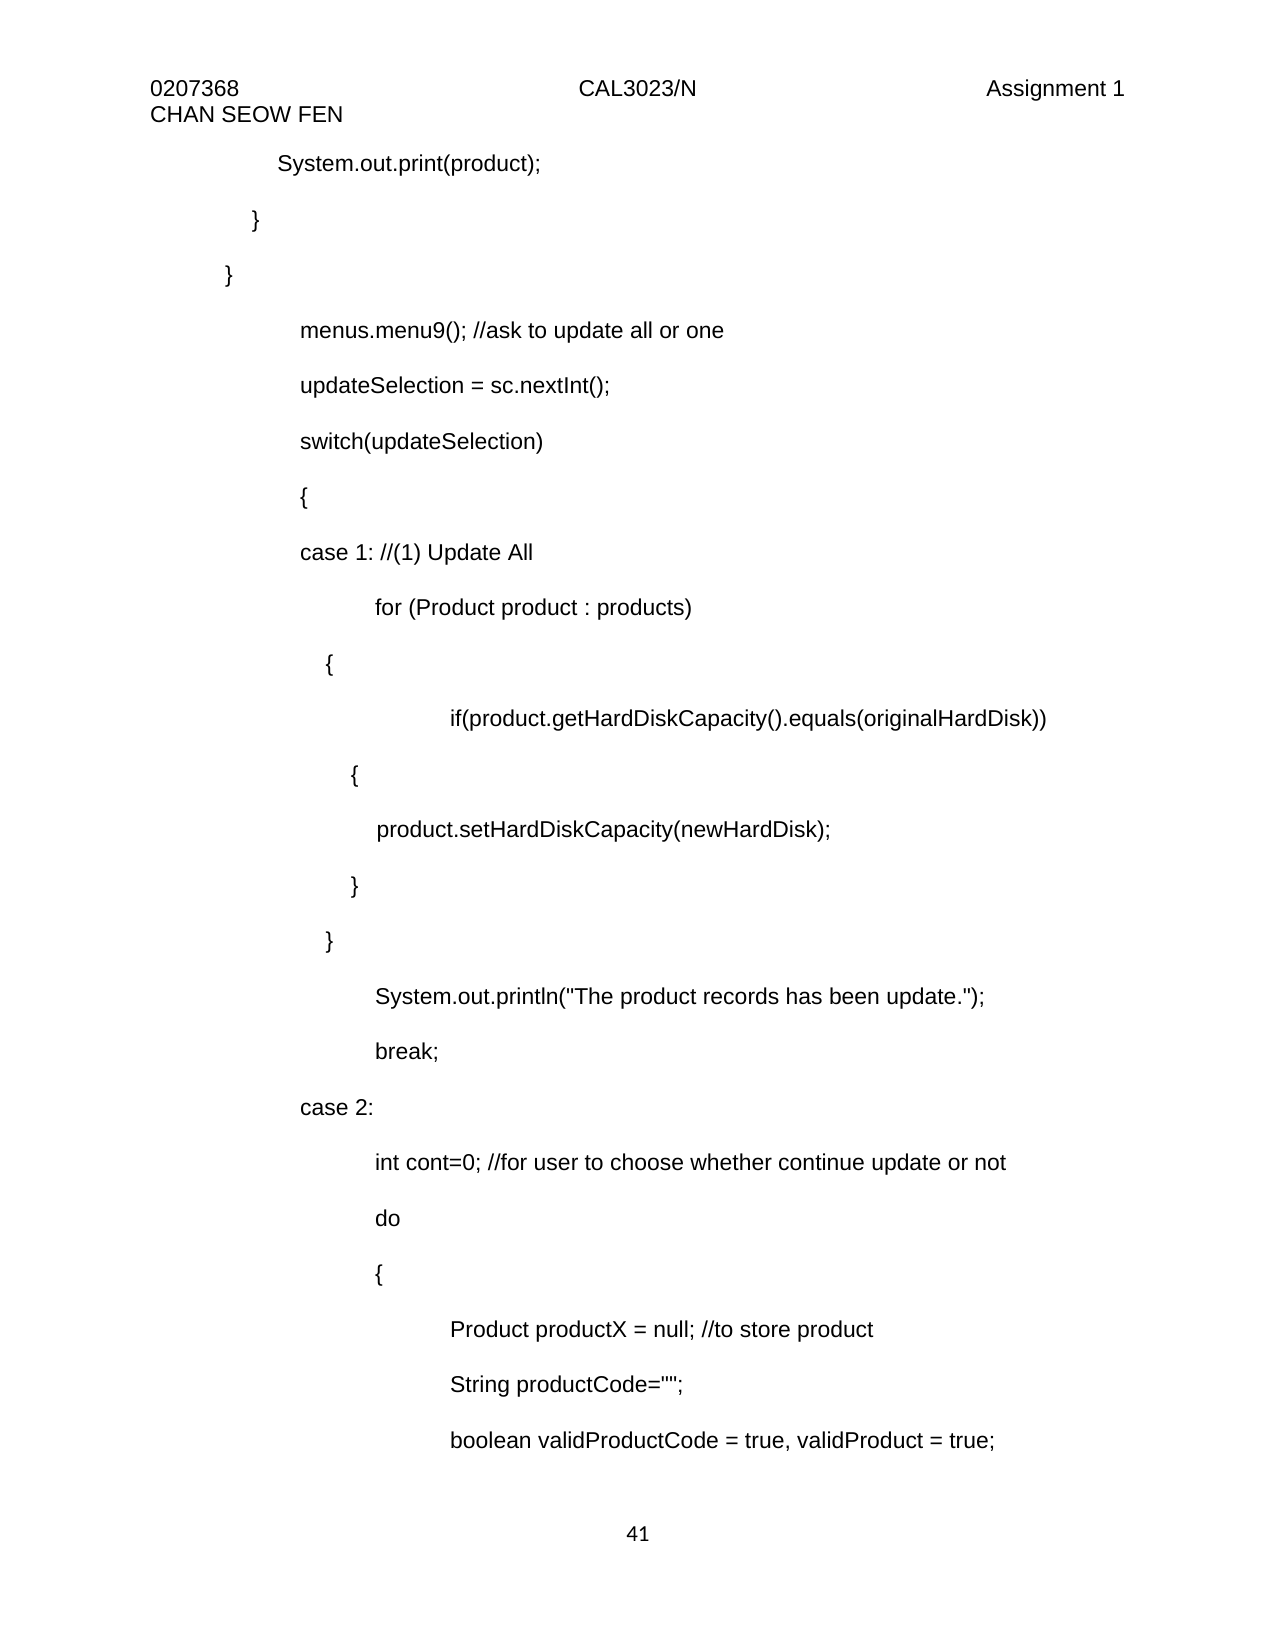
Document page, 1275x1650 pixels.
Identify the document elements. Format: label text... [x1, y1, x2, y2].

text product.setHardDiskCapacity(newHardDisk); [150, 816, 1125, 843]
text menus.menu9(); //ask to update all or one [150, 317, 1125, 343]
text for (Product product : products) [150, 594, 1125, 621]
text } [150, 261, 1125, 287]
text } [150, 927, 1125, 954]
text { [150, 761, 1125, 787]
text Product productX = null; //to store product [150, 1316, 1125, 1342]
text boolean validProductCode = true, validProduct = true; [150, 1427, 1125, 1453]
text case 1: //(1) Update All [150, 539, 1125, 565]
text { [150, 1260, 1125, 1287]
text updateSelection = sc.nextInt(); [150, 372, 1125, 398]
text do [150, 1205, 1125, 1231]
text break; [150, 1038, 1125, 1065]
text } [150, 872, 1125, 898]
text String productCode=""; [150, 1371, 1125, 1398]
text System.out.print(product); [150, 150, 1125, 176]
text { [150, 650, 1125, 676]
text } [150, 206, 1125, 232]
text if(product.getHardDiskCapacity().equals(originalHardDisk)) [150, 705, 1125, 732]
text case 2: [150, 1094, 1125, 1120]
text switch(updateSelection) [150, 428, 1125, 454]
text int cont=0; //for user to choose whether continue update or not [150, 1149, 1125, 1176]
text { [150, 483, 1125, 509]
text System.out.println("The product records has been update."); [150, 983, 1125, 1009]
